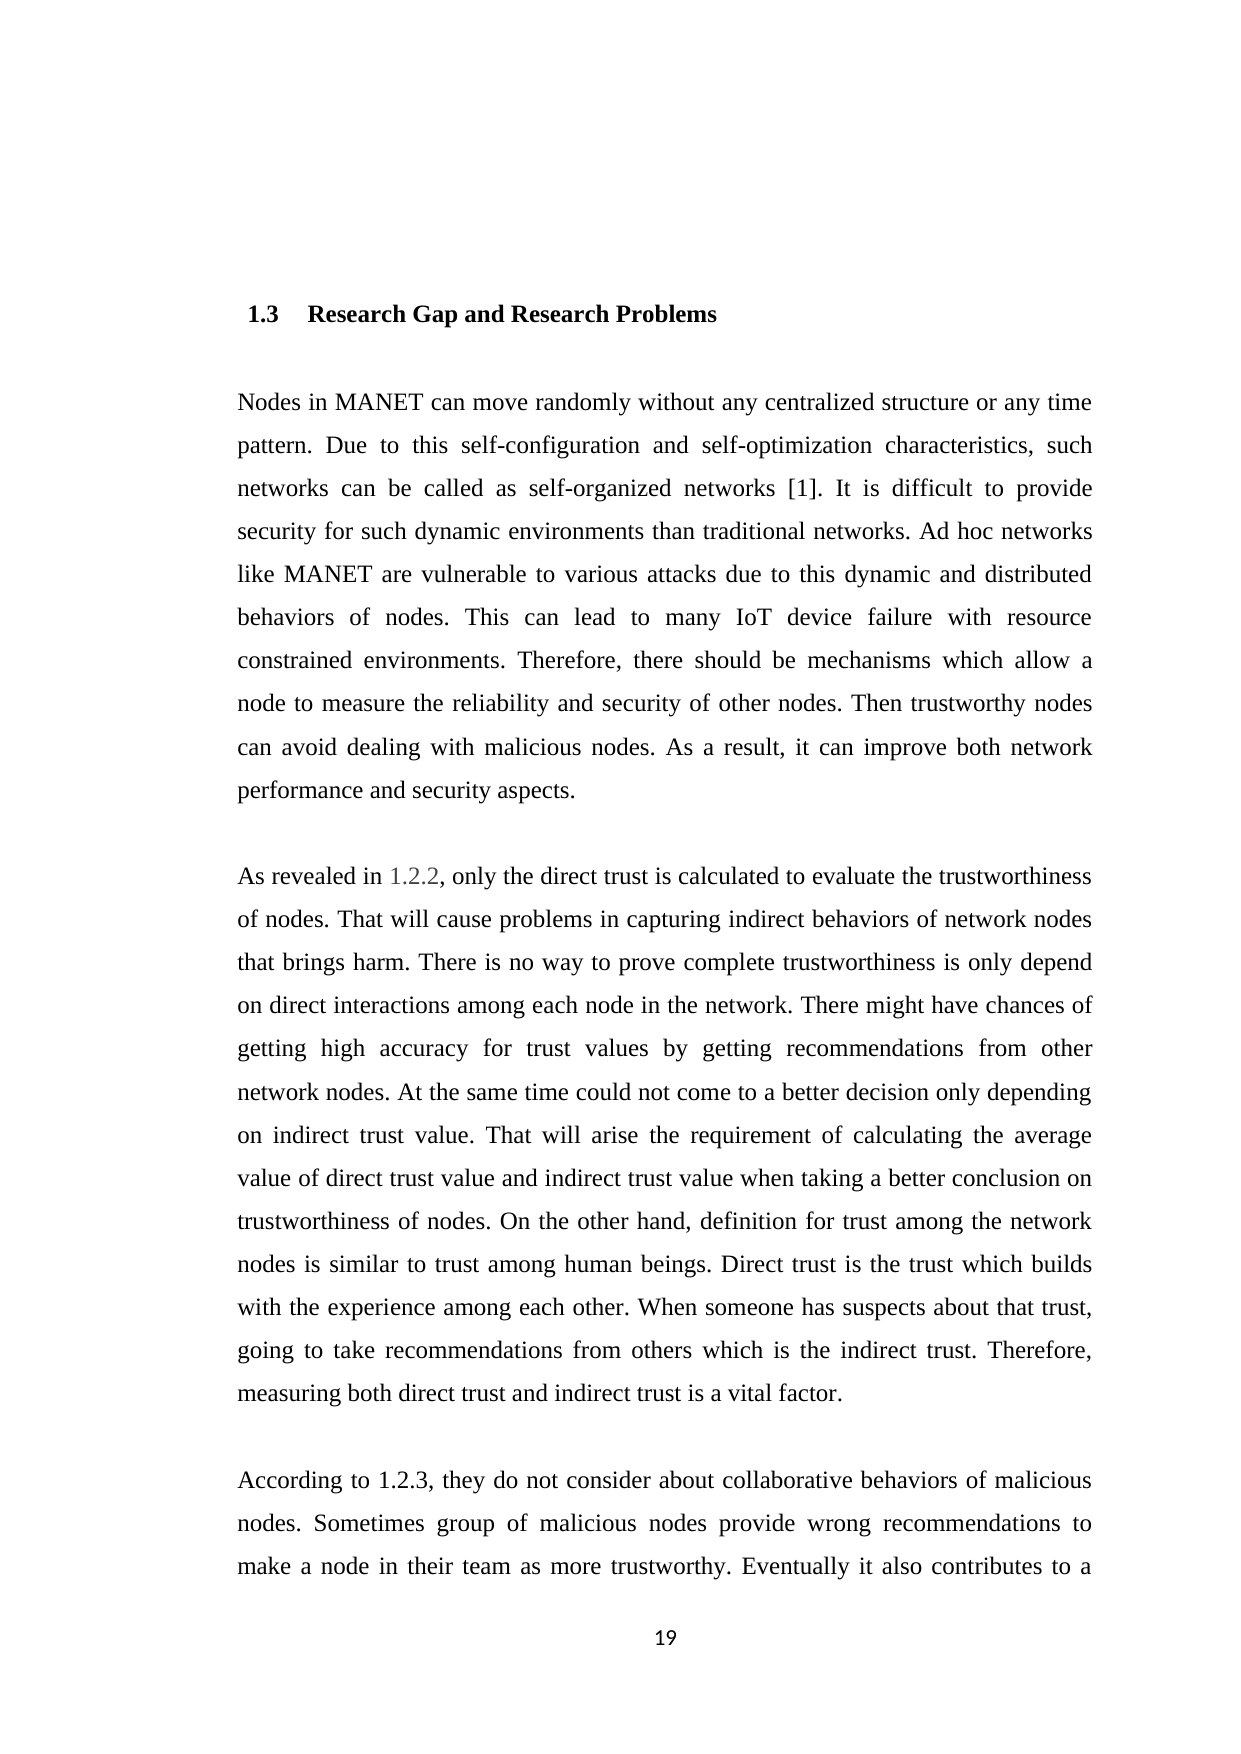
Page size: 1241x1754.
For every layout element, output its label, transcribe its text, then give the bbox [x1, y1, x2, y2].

text Nodes in MANET can move randomly without any centralized structure or any time pattern. Due to this self-configuration and self-optimization characteristics, such networks can be called as self-organized networks [1]. It is difficult to provide security for such dynamic environments than traditional networks. Ad hoc networks like MANET are vulnerable to various attacks due to this dynamic and distributed behaviors of nodes. This can lead to many IoT device failure with resource constrained environments. Therefore, there should be mechanisms which allow a node to measure the reliability and security of other nodes. Then trustworthy nodes can avoid dealing with malicious nodes. As a result, it can improve both network performance and security aspects. [237, 387, 1093, 803]
text As revealed in 1.2.2, only the direct trust is calculated to evaluate the trustworthiness of nodes. That will cause problems in capturing indirect behaviors of network nodes that brings harm. There is no way to prove complete trustworthiness is only depend on direct interactions among each node in the network. There might have chances of getting high accuracy for trust values by getting recommendations from other network nodes. At the same time could not come to a better decision only depending on indirect trust value. That will arise the requirement of calculating the average value of direct trust value and indirect trust value when taking a better conclusion on trustworthiness of nodes. On the other hand, definition for trust among the network nodes is similar to trust among human beings. Direct trust is the trust which builds with the experience among each other. When someone has suspects about that trust, going to take recommendations from others which is the indirect trust. Therefore, measuring both direct trust and indirect trust is a vital factor. [237, 861, 1093, 1407]
subtitle Research Gap and Research Problems [247, 299, 1093, 328]
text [237, 1465, 1093, 1580]
